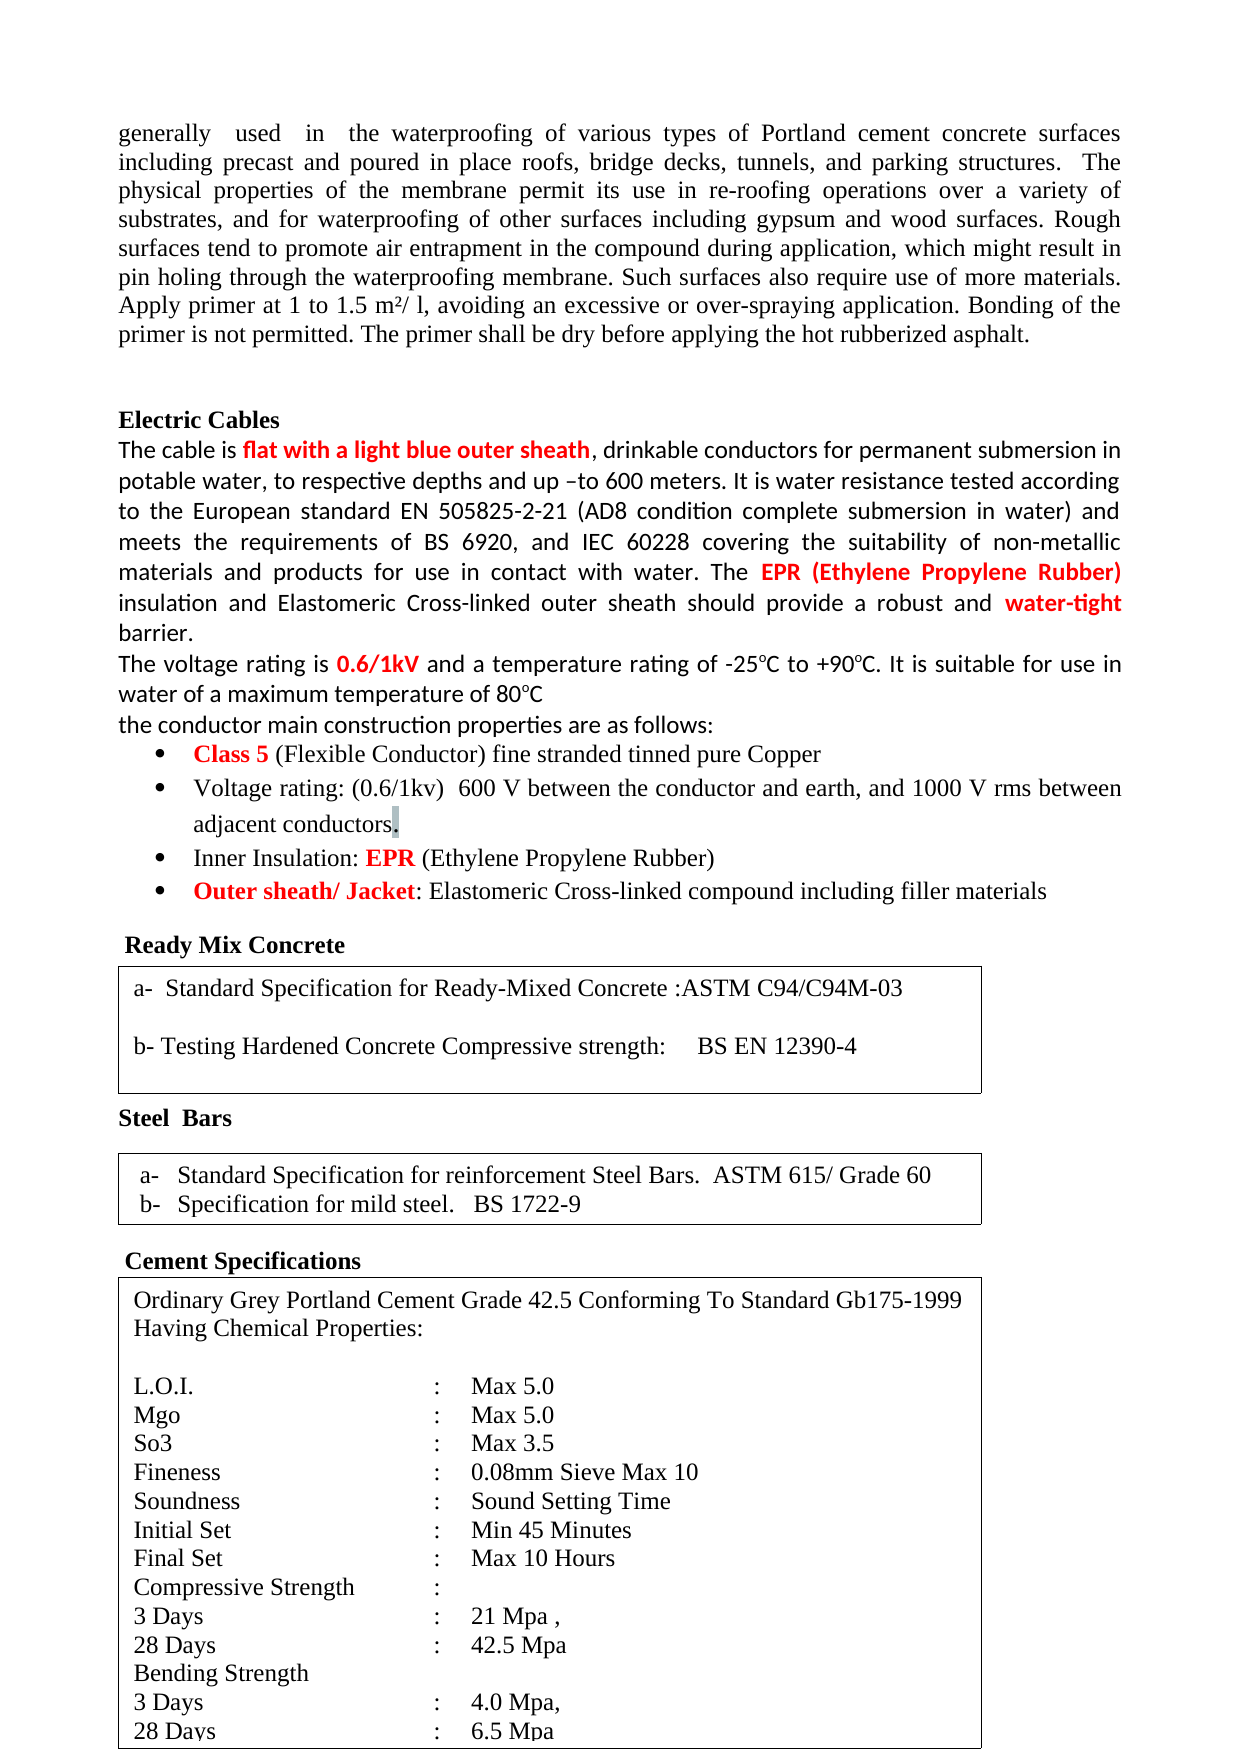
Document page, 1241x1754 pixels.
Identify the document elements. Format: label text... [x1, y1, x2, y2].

text the conductor main construction properties are as follows: [118, 709, 1122, 739]
text Ready Mix Concrete [118, 930, 1122, 959]
text Electric Cables [118, 406, 1122, 434]
text The voltage rating is 0.6/1kV and a temperature rating of -25oC to +90oC. It is suitable for use in water of a maximum temperature of 80oC [118, 648, 1122, 709]
list Inner Insulation: EPR (Ethylene Propylene Rubber) [156, 843, 1122, 872]
list Outer sheath/ Jacket: Elastomeric Cross-linked compound including filler materials [156, 876, 1122, 905]
list Class 5 (Flexible Conductor) fine stranded tinned pure Copper [156, 739, 1122, 768]
text Cement Specifications [118, 1246, 1122, 1275]
list Steel Bars [118, 1103, 1122, 1131]
list Voltage rating: (0.6/1kv) 600 V between the conductor and earth, and 1000 V rms between adjacent conductors. [156, 773, 1122, 838]
text The cable is flat with a light blue outer sheath, drinkable conductors for permanent submersion in potable water, to respective depths and up –to 600 meters. It is water resistance tested according to the European standard EN 505825-2-21 (AD8 condition complete submersion in water) and meets the requirements of BS 6920, and IEC 60228 covering the suitability of non-metallic materials and products for use in contact with water. The EPR (Ethylene Propylene Rubber) insulation and Elastomeric Cross-linked outer sheath should provide a robust and water-tight barrier. [118, 434, 1122, 648]
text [118, 118, 1122, 348]
